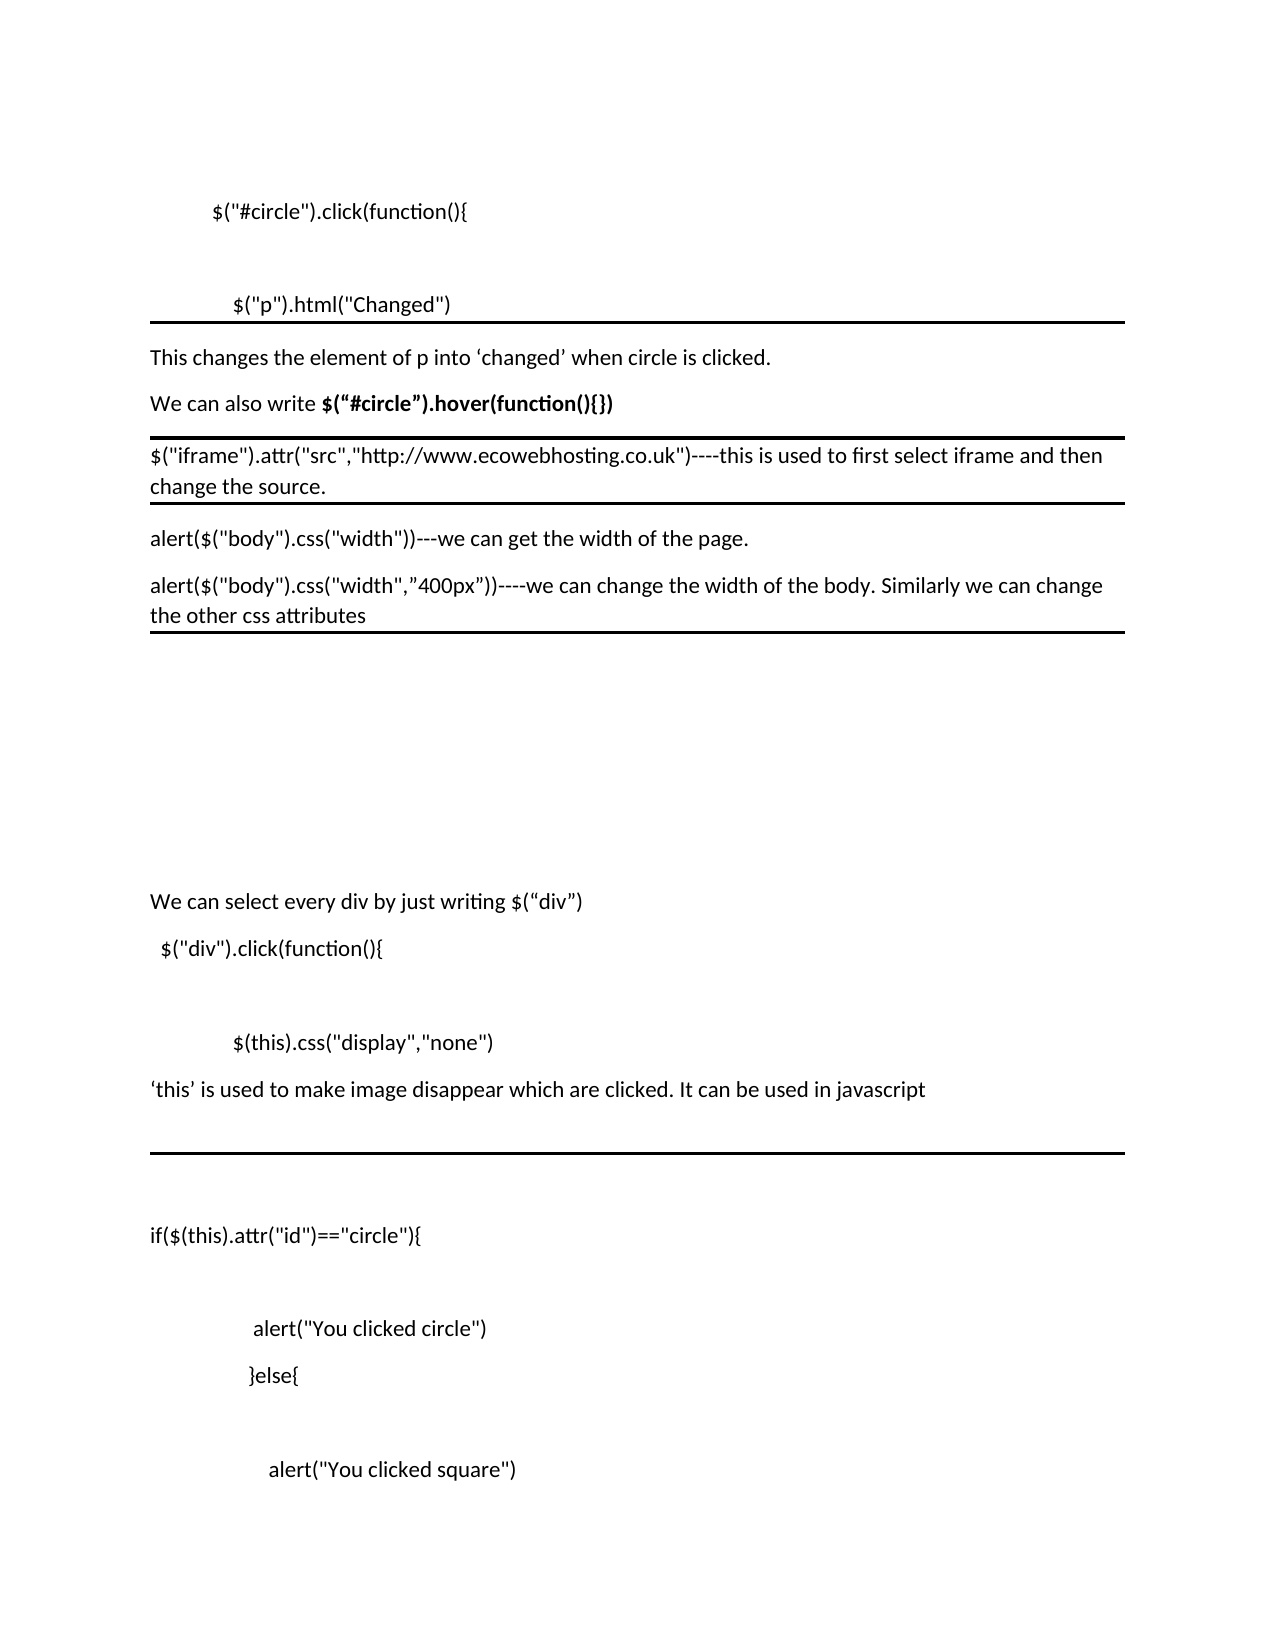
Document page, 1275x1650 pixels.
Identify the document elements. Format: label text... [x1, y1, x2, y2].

text alert($("body").css("width"))---we can get the width of the page. [150, 524, 1125, 552]
text $("#circle").click(function(){ [150, 197, 1125, 225]
text if($(this).attr("id")=="circle"){ [150, 1221, 1125, 1249]
text $(this).css("display","none") [150, 1028, 1125, 1056]
text We can select every div by just writing $(“div”) [150, 887, 1125, 916]
text This changes the element of p into ‘changed’ when circle is clicked. [150, 343, 1125, 371]
text We can also write $(“#circle”).hover(function(){}) [150, 389, 1125, 418]
text $("iframe").attr("src","http://www.ecowebhosting.co.uk")----this is used to first select iframe and then change the source. [150, 440, 1125, 502]
text $("p").html("Changed") [150, 291, 1125, 321]
text ‘this’ is used to make image disappear which are clicked. It can be used in javascript [150, 1075, 1125, 1103]
text $("div").click(function(){ [150, 934, 1125, 962]
text alert("You clicked square") [150, 1455, 1125, 1483]
text alert($("body").css("width",”400px”))----we can change the width of the body. Similarly we can change the other css attributes [150, 571, 1125, 631]
text }else{ [150, 1361, 1125, 1389]
text alert("You clicked circle") [150, 1314, 1125, 1343]
